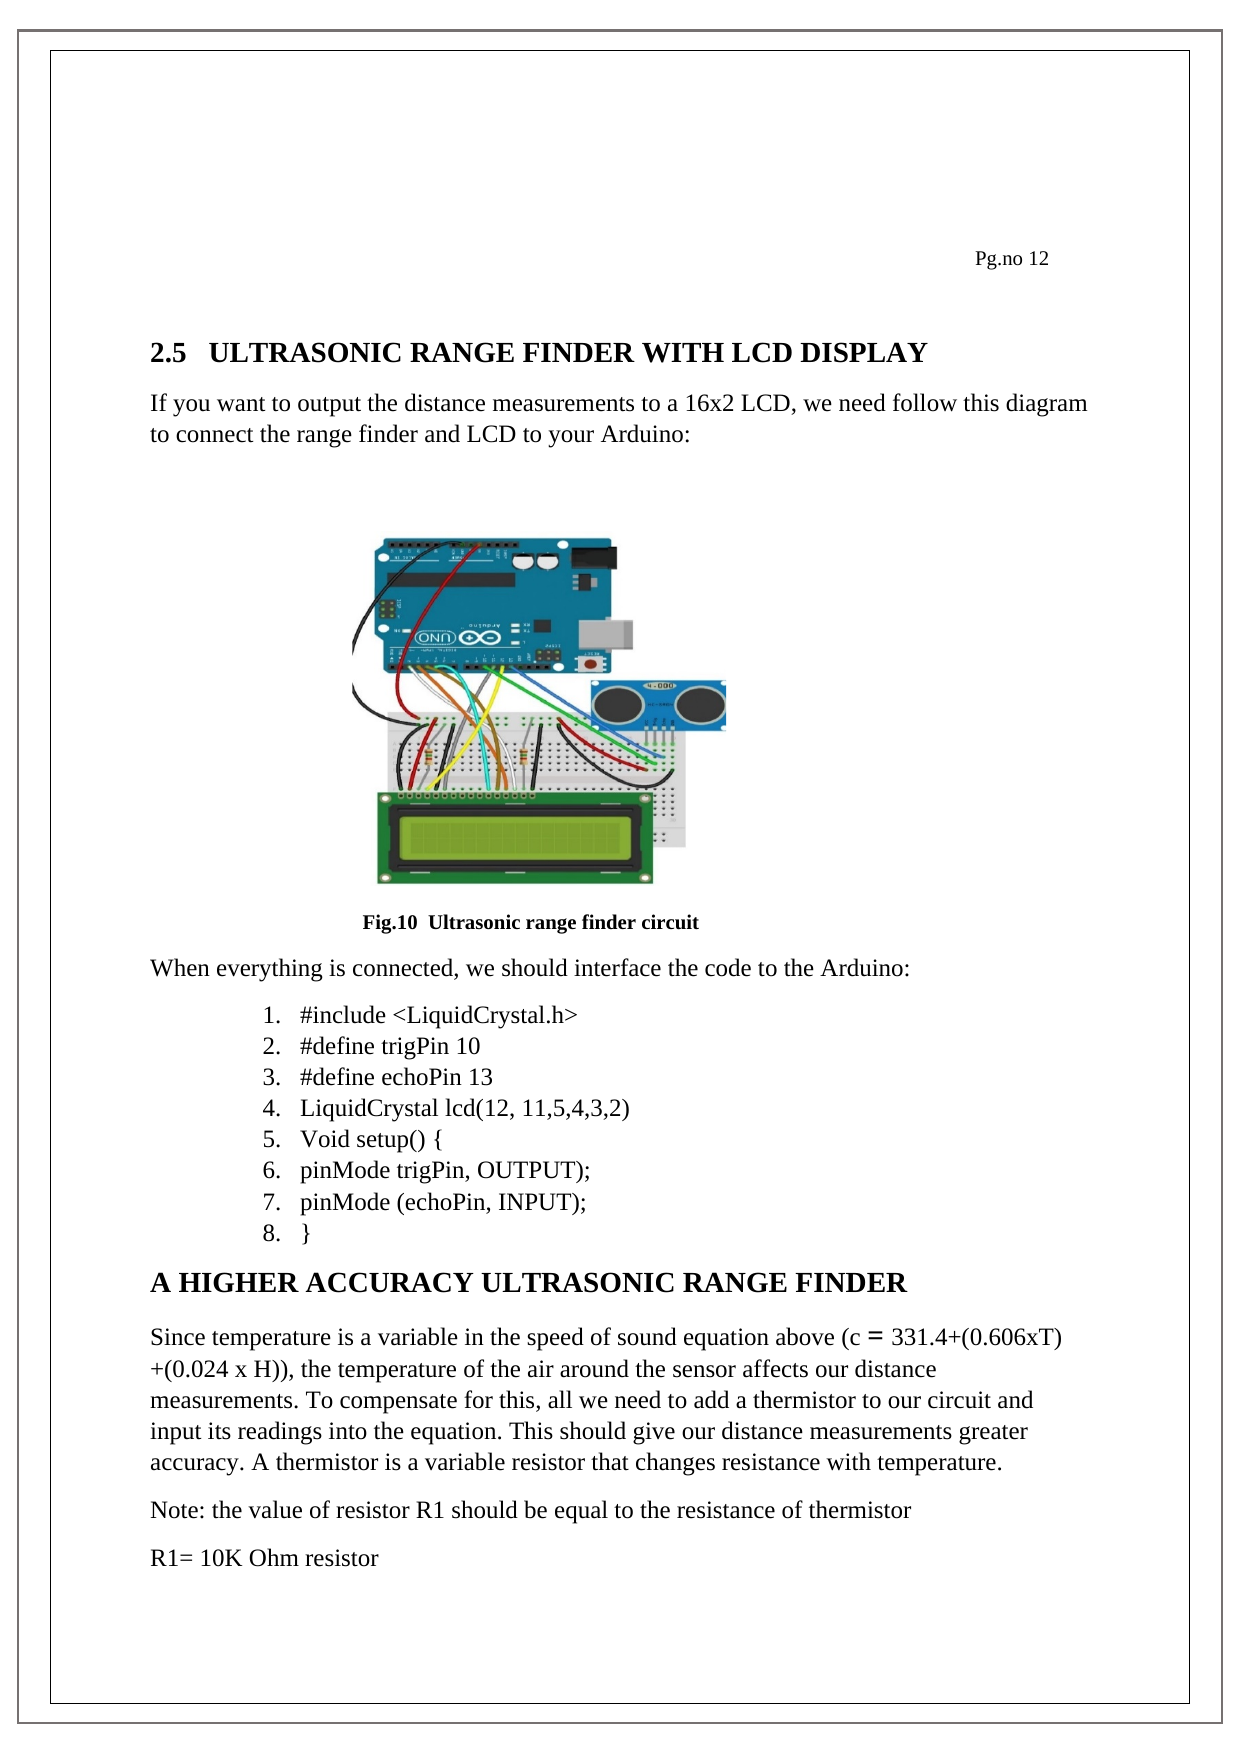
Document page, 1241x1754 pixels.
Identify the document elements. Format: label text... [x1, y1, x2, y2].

text A HIGHER ACCURACY ULTRASONIC RANGE FINDER [150, 1265, 1090, 1299]
text If you want to output the distance measurements to a 16x2 LCD, we need follow this diagram to connect the range finder and LCD to your Arduino: [150, 388, 1090, 448]
text Note: the value of resistor R1 should be equal to the resistance of thermistor [150, 1495, 1090, 1524]
text R1= 10K Ohm resistor [150, 1543, 1090, 1571]
text 2.5 ULTRASONIC RANGE FINDER WITH LCD DISPLAY [150, 335, 1090, 369]
list } [262, 1218, 1090, 1246]
list Void setup() { [262, 1124, 1090, 1153]
list pinMode trigPin, OUTPUT); [262, 1156, 1090, 1184]
list pinMode (echoPin, INPUT); [262, 1187, 1090, 1215]
list #define trigPin 10 [262, 1031, 1090, 1060]
text Pg.no 12 [150, 245, 1090, 269]
list #define echoPin 13 [262, 1062, 1090, 1091]
list LiquidCrystal lcd(12, 11,5,4,3,2) [262, 1093, 1090, 1122]
list #include <LiquidCrystal.h> [262, 1000, 1090, 1029]
text Fig.10 Ultrasonic range finder circuit [150, 910, 1090, 934]
text When everything is connected, we should interface the code to the Arduino: [150, 953, 1090, 981]
text Since temperature is a variable in the speed of sound equation above (c = 331.4+(0.606xT) +(0.024 x H)), the temperature of the air around the sensor affects our distance measurements. To compensate for this, all we need to add a thermistor to our circuit and input its readings into the equation. This should give our distance measurements greater accuracy. A thermistor is a variable resistor that changes resistance with temperature. [150, 1318, 1090, 1476]
picture [352, 531, 727, 886]
